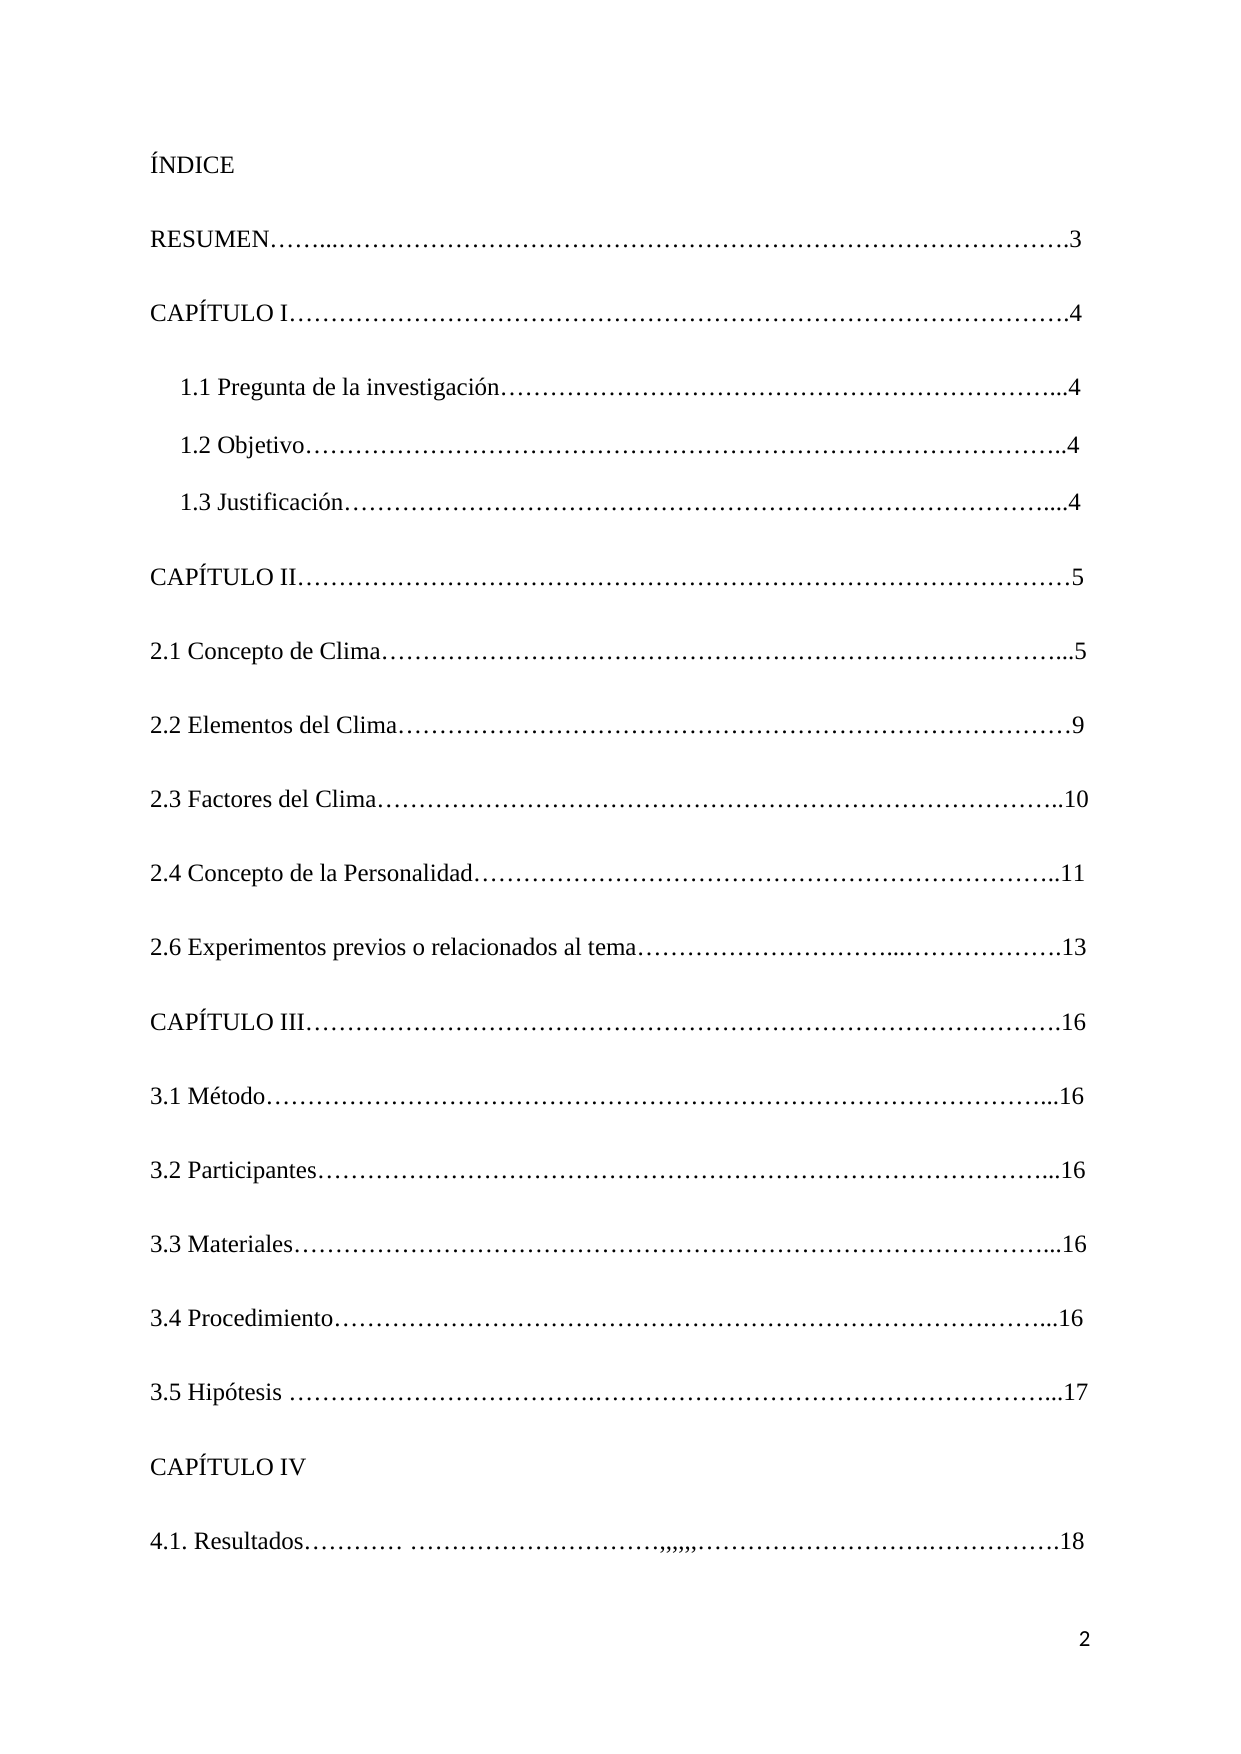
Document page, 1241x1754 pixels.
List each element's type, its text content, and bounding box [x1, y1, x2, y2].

list Objetivo………………………………………………………………………………..4 [179, 430, 1090, 459]
text 2.2 Elementos del Clima………………………………………………………………………9 [150, 710, 1090, 739]
list Justificación…………………………………………………………………………....4 [179, 487, 1090, 516]
text 3.3 Materiales………………………………………………………………………………...16 [150, 1229, 1090, 1258]
text RESUMEN……...…………………………………………………………………………….3 [150, 224, 1090, 253]
text CAPÍTULO III……………………………………………………………………………….16 [150, 1007, 1090, 1035]
text 2.3 Factores del Clima………………………………………………………………………..10 [150, 784, 1090, 813]
text 2.6 Experimentos previos o relacionados al tema…………………………...……………….13 [150, 932, 1090, 961]
list Pregunta de la investigación…………………………………………………………...4 [179, 372, 1090, 401]
text 2.4 Concepto de la Personalidad……………………………………………………………..11 [150, 858, 1090, 887]
text CAPÍTULO II…………………………………………………………………………………5 [150, 562, 1090, 590]
text CAPÍTULO I………………………………………………………………………………….4 [150, 298, 1090, 327]
text 2.1 Concepto de Clima………………………………………………………………………...5 [150, 636, 1090, 664]
text 3.5 Hipótesis ……………………………….………………………………………………...17 [150, 1377, 1090, 1406]
text 4.1. Resultados………… …………………………,,,,,,……………………….…………….18 [150, 1526, 1090, 1554]
text ÍNDICE [150, 150, 1090, 179]
text CAPÍTULO IV [150, 1452, 1090, 1480]
text 3.1 Método…………………………………………………………………………………...16 [150, 1081, 1090, 1109]
text 3.2 Participantes……………………………………………………………………………...16 [150, 1155, 1090, 1184]
text 3.4 Procedimiento…………………………………………………………………….……...16 [150, 1303, 1090, 1332]
